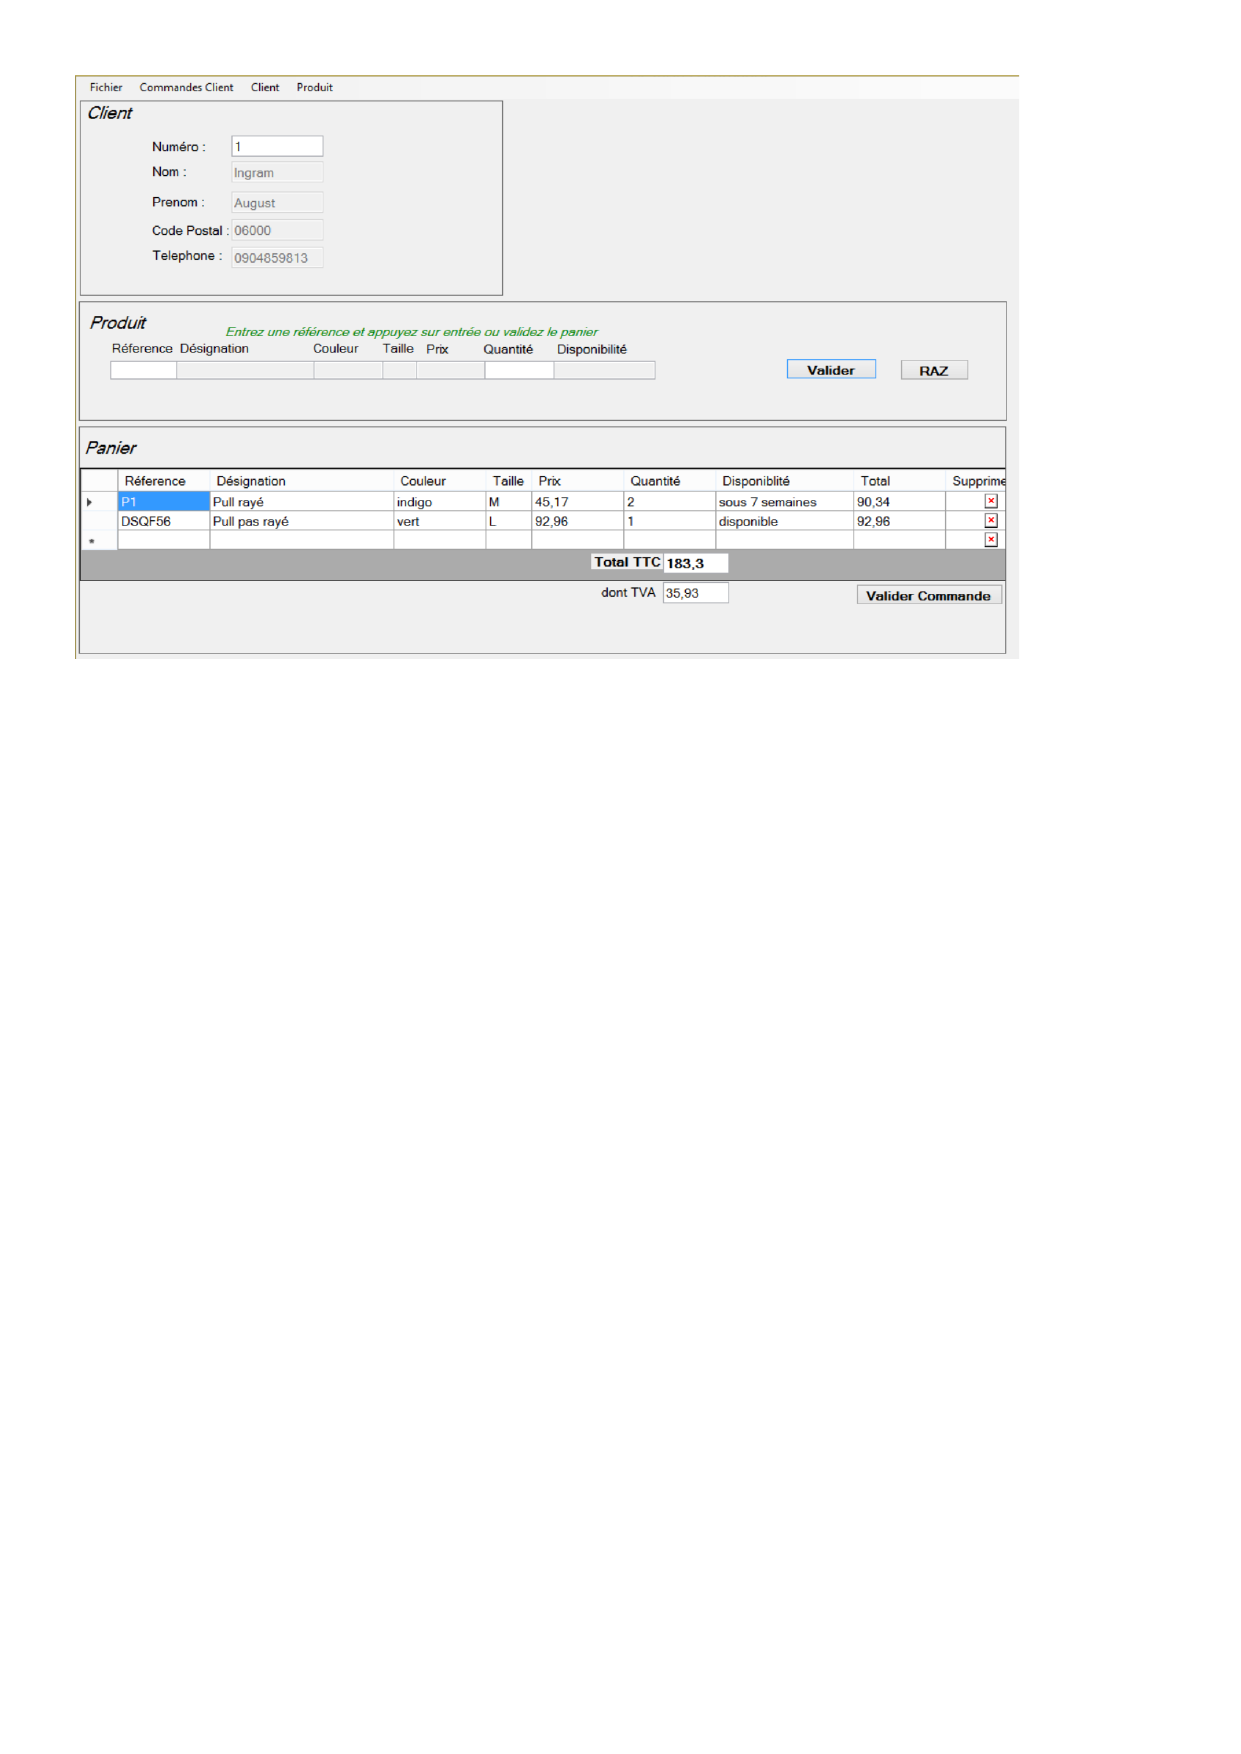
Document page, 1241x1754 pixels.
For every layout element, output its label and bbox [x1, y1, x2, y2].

picture [75, 75, 1020, 659]
